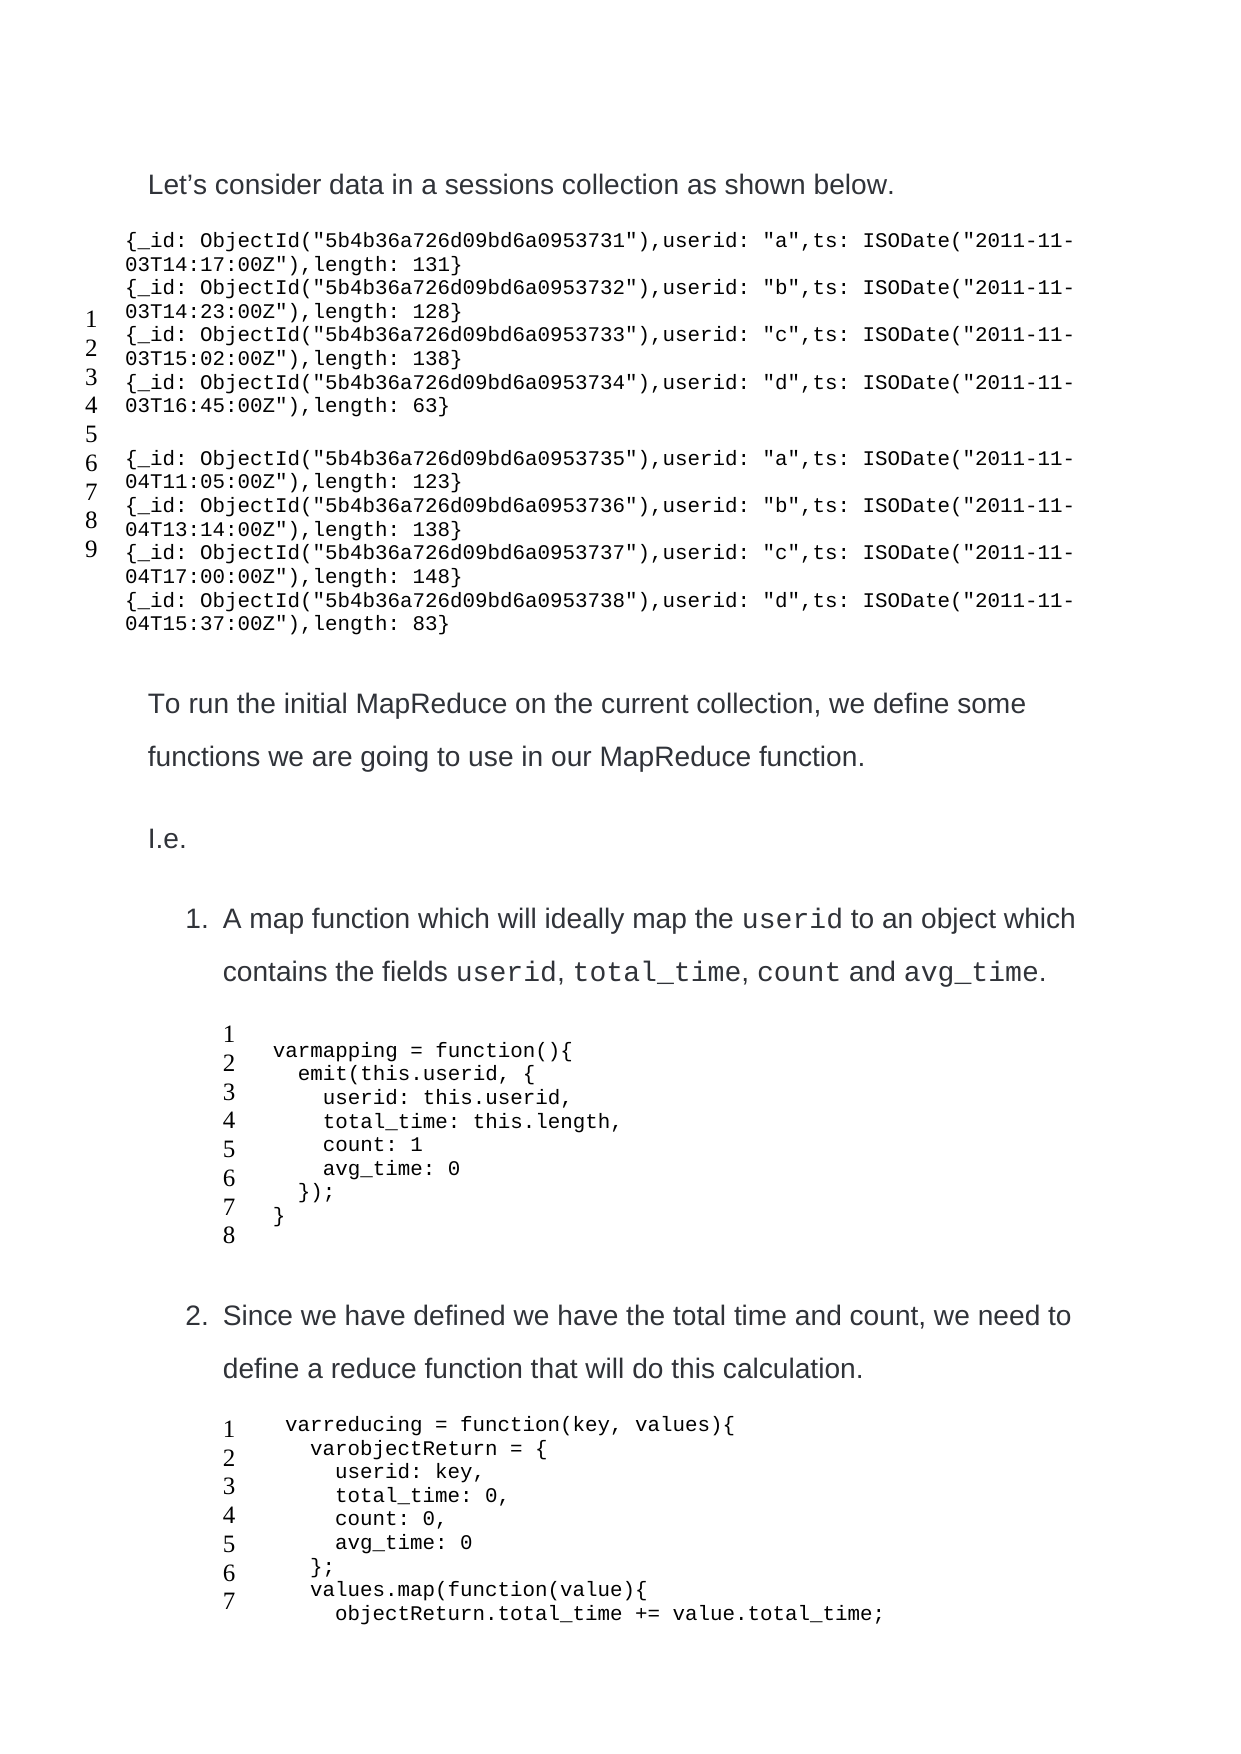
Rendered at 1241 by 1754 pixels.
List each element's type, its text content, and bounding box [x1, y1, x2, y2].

text To run the initial MapReduce on the current collection, we define some functions we are going to use in our MapReduce function. [148, 666, 1093, 772]
table_header varmapping = function(){ emit(this.userid, { userid: this.userid, total_time: this.length, count: 1 avg_time: 0 }); } [273, 1019, 1240, 1249]
list Since we have defined we have the total time and count, we need to define a reduce function that will do this calculation. [185, 1278, 1093, 1385]
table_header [223, 1414, 285, 1627]
text I.e. [148, 802, 1093, 855]
table_header {_id: ObjectId("5b4b36a726d09bd6a0953731"),userid: "a",ts: ISODate("2011-11-03T14:17:00Z"),length: 131} {_id: ObjectId("5b4b36a726d09bd6a0953732"),userid: "b",ts: ISODate("2011-11-03T14:23:00Z"),length: 128} {_id: ObjectId("5b4b36a726d09bd6a0953733"),userid: "c",ts: ISODate("2011-11-03T15:02:00Z"),length: 138} {_id: ObjectId("5b4b36a726d09bd6a0953734"),userid: "d",ts: ISODate("2011-11-03T16:45:00Z"),length: 63} {_id: ObjectId("5b4b36a726d09bd6a0953735"),userid: "a",ts: ISODate("2011-11-04T11:05:00Z"),length: 123} {_id: ObjectId("5b4b36a726d09bd6a0953736"),userid: "b",ts: ISODate("2011-11-04T13:14:00Z"),length: 138} {_id: ObjectId("5b4b36a726d09bd6a0953737"),userid: "c",ts: ISODate("2011-11-04T17:00:00Z"),length: 148} {_id: ObjectId("5b4b36a726d09bd6a0953738"),userid: "d",ts: ISODate("2011-11-04T15:37:00Z"),length: 83} [125, 230, 1156, 637]
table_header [285, 1414, 1240, 1627]
list A map function which will ideally map the userid to an object which contains the fields userid, total_time, count and avg_time. [185, 884, 1093, 990]
text Let’s consider data in a sessions collection as shown below. [148, 148, 1093, 201]
table_header 1 2 3 4 5 6 7 8 [223, 1019, 273, 1249]
table_header 1 2 3 4 5 6 7 8 9 [85, 230, 125, 637]
